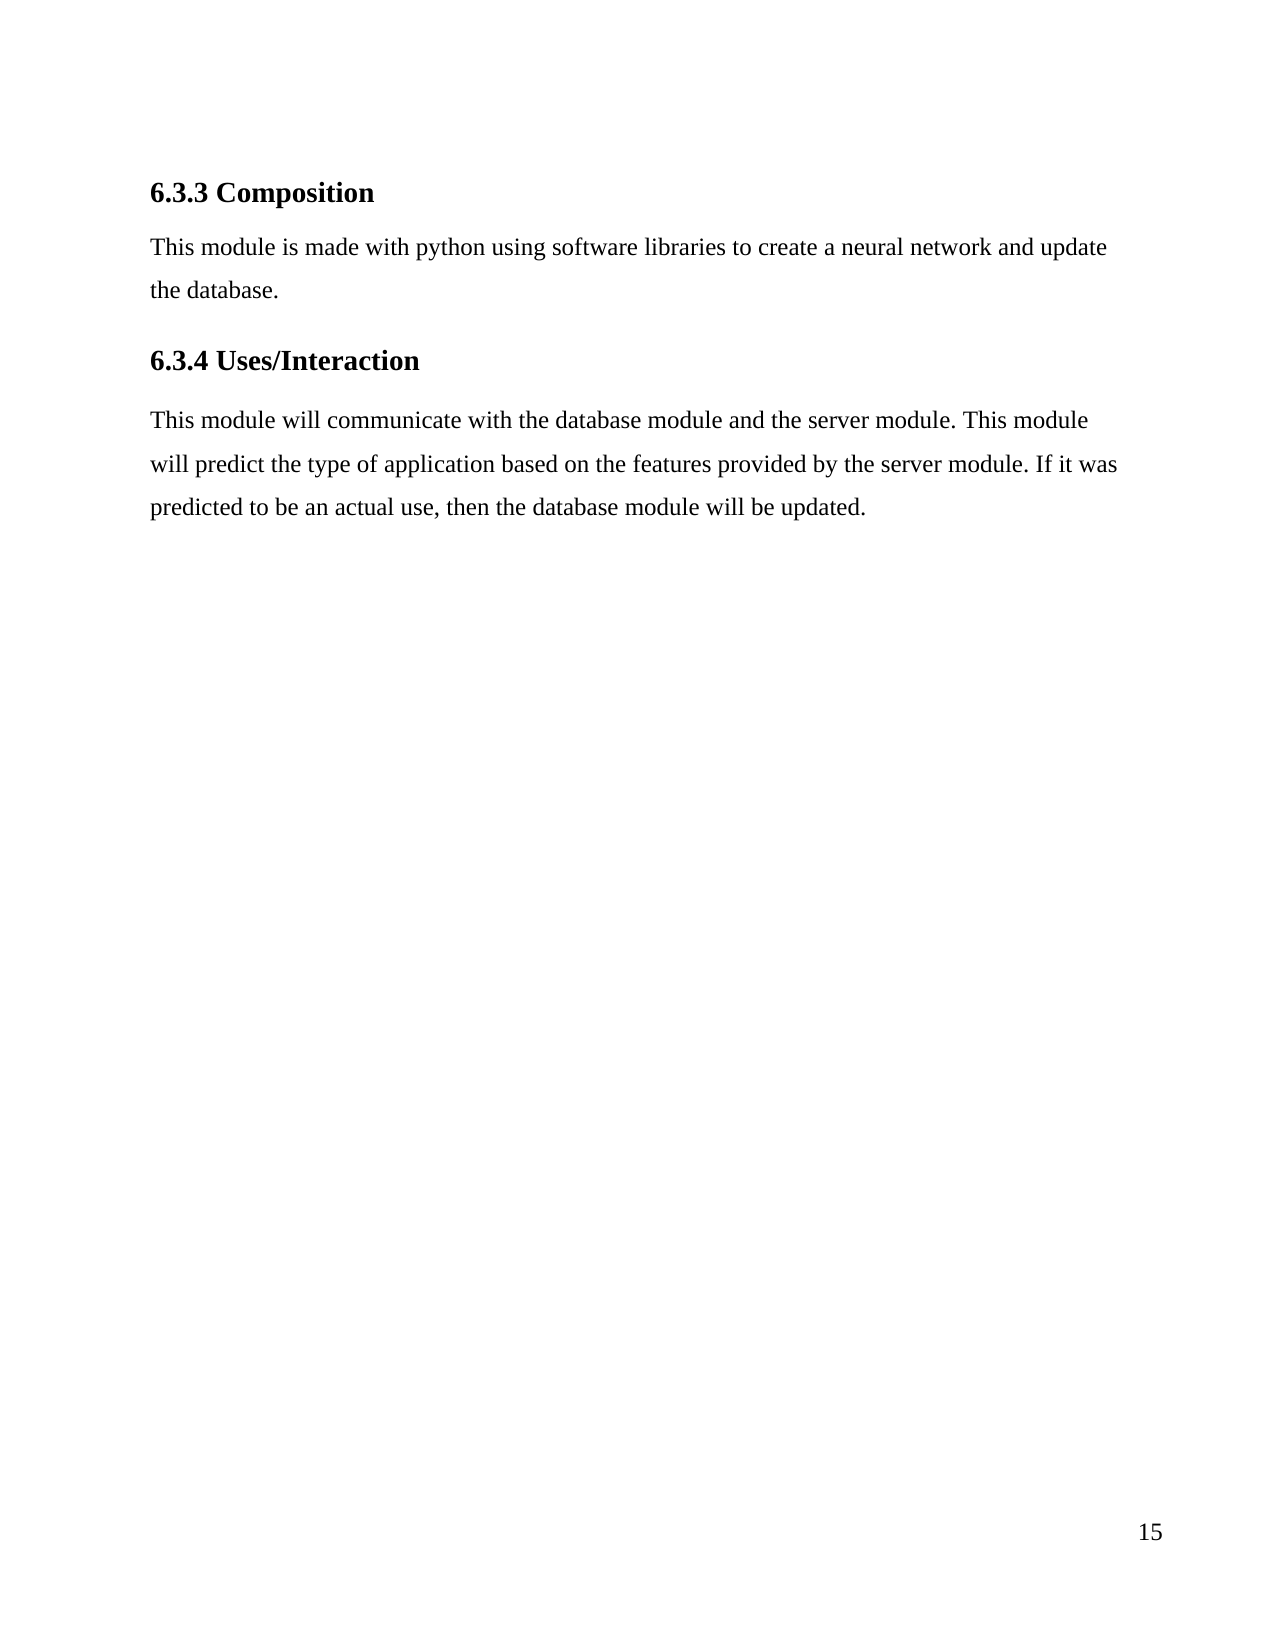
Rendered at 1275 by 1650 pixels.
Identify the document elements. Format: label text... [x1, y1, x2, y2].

text This module will communicate with the database module and the server module. This module will predict the type of application based on the features provided by the server module. If it was predicted to be an actual use, then the database module will be updated. [150, 406, 1125, 521]
text This module is made with python using software libraries to create a neural network and update the database. [150, 232, 1125, 303]
subtitle 6.3.4 Uses/Interaction [150, 343, 1125, 376]
subtitle 6.3.3 Composition [150, 175, 1125, 208]
